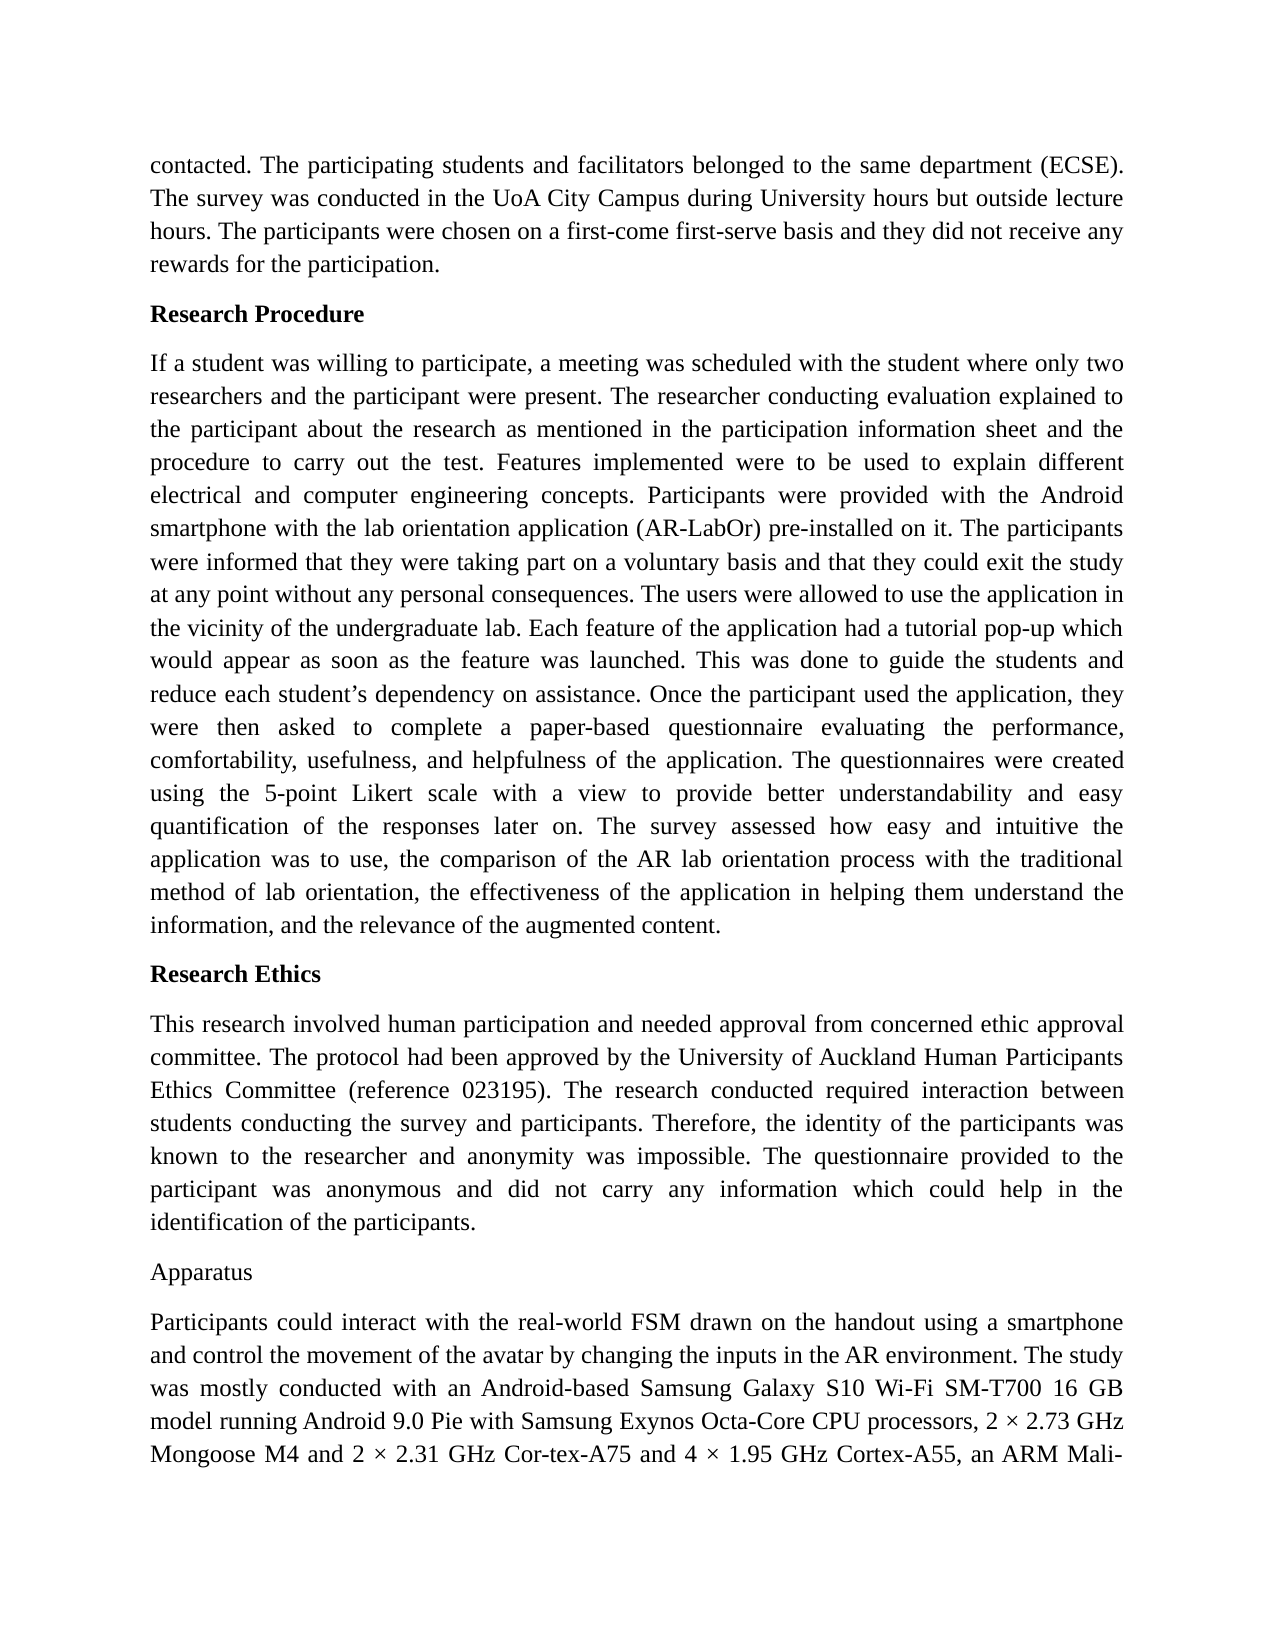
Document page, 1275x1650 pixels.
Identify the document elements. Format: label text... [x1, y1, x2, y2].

text This research involved human participation and needed approval from concerned ethic approval committee. The protocol had been approved by the University of Auckland Human Participants Ethics Committee (reference 023195). The research conducted required interaction between students conducting the survey and participants. Therefore, the identity of the participants was known to the researcher and anonymity was impossible. The questionnaire provided to the participant was anonymous and did not carry any information which could help in the identification of the participants. [150, 1009, 1125, 1236]
text If a student was willing to participate, a meeting was scheduled with the student where only two researchers and the participant were present. The researcher conducting evaluation explained to the participant about the research as mentioned in the participation information sheet and the procedure to carry out the test. Features implemented were to be used to explain different electrical and computer engineering concepts. Participants were provided with the Android smartphone with the lab orientation application (AR-LabOr) pre-installed on it. The participants were informed that they were taking part on a voluntary basis and that they could exit the study at any point without any personal consequences. The users were allowed to use the application in the vicinity of the undergraduate lab. Each feature of the application had a tutorial pop-up which would appear as soon as the feature was launched. This was done to guide the students and reduce each student’s dependency on assistance. Once the participant used the application, they were then asked to complete a paper-based questionnaire evaluating the performance, comfortability, usefulness, and helpfulness of the application. The questionnaires were created using the 5-point Likert scale with a view to provide better understandability and easy quantification of the responses later on. The survey assessed how easy and intuitive the application was to use, the comparison of the AR lab orientation process with the traditional method of lab orientation, the effectiveness of the application in helping them understand the information, and the relevance of the augmented content. [150, 348, 1125, 938]
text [150, 150, 1125, 278]
text Research Ethics [150, 959, 1125, 988]
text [150, 1307, 1125, 1467]
text Apparatus [150, 1257, 1125, 1286]
text Research Procedure [150, 299, 1125, 327]
